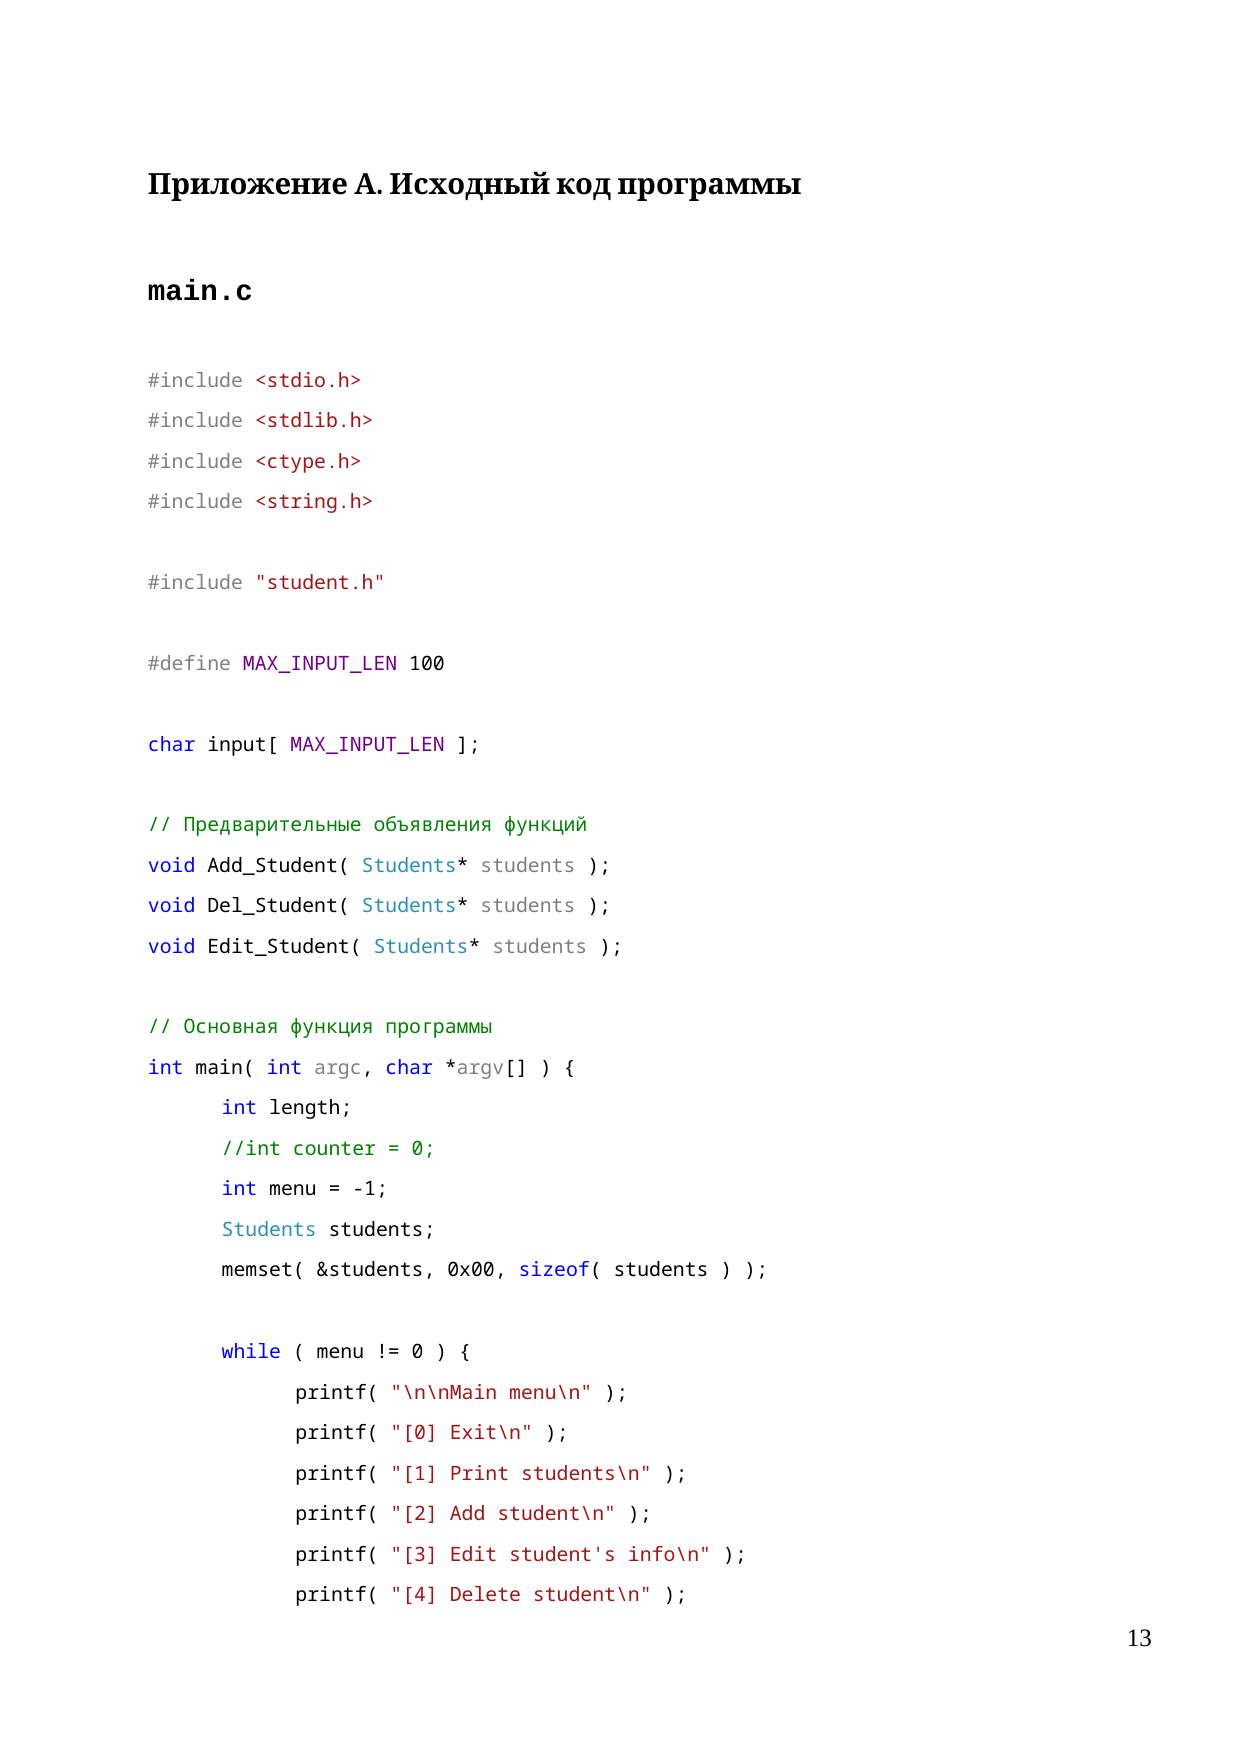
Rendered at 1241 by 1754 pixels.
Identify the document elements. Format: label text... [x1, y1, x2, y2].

text void Add_Student( Students* students ); [148, 851, 1152, 878]
text // Предварительные объявления функций [148, 811, 1152, 838]
text #include <stdlib.h> [148, 406, 1152, 433]
text #include <stdio.h> [148, 366, 1152, 393]
text #include "student.h" [148, 568, 1152, 595]
text int menu = -1; [148, 1174, 1152, 1201]
text char input[ MAX_INPUT_LEN ]; [148, 730, 1152, 757]
text //int counter = 0; [148, 1134, 1152, 1161]
text int main( int argc, char *argv[] ) { [148, 1053, 1152, 1080]
text while ( menu != 0 ) { [148, 1338, 1152, 1365]
text #include <string.h> [148, 487, 1152, 514]
text printf( "[3] Edit student's info\n" ); [148, 1540, 1152, 1567]
text printf( "[4] Delete student\n" ); [148, 1580, 1152, 1607]
text int length; [148, 1093, 1152, 1121]
text printf( "[2] Add student\n" ); [148, 1499, 1152, 1526]
text Students students; [148, 1215, 1152, 1242]
text printf( "\n\nMain menu\n" ); [148, 1378, 1152, 1405]
text main.c [148, 276, 1152, 309]
text // Основная функция программы [148, 1013, 1152, 1040]
text void Del_Student( Students* students ); [148, 891, 1152, 918]
text #define MAX_INPUT_LEN 100 [148, 649, 1152, 676]
text printf( "[0] Exit\n" ); [148, 1419, 1152, 1446]
subtitle Приложение А. Исходный код программы [148, 168, 1152, 202]
text #include <ctype.h> [148, 447, 1152, 474]
text memset( &students, 0x00, sizeof( students ) ); [148, 1255, 1152, 1282]
text void Edit_Student( Students* students ); [148, 932, 1152, 959]
text printf( "[1] Print students\n" ); [148, 1459, 1152, 1486]
